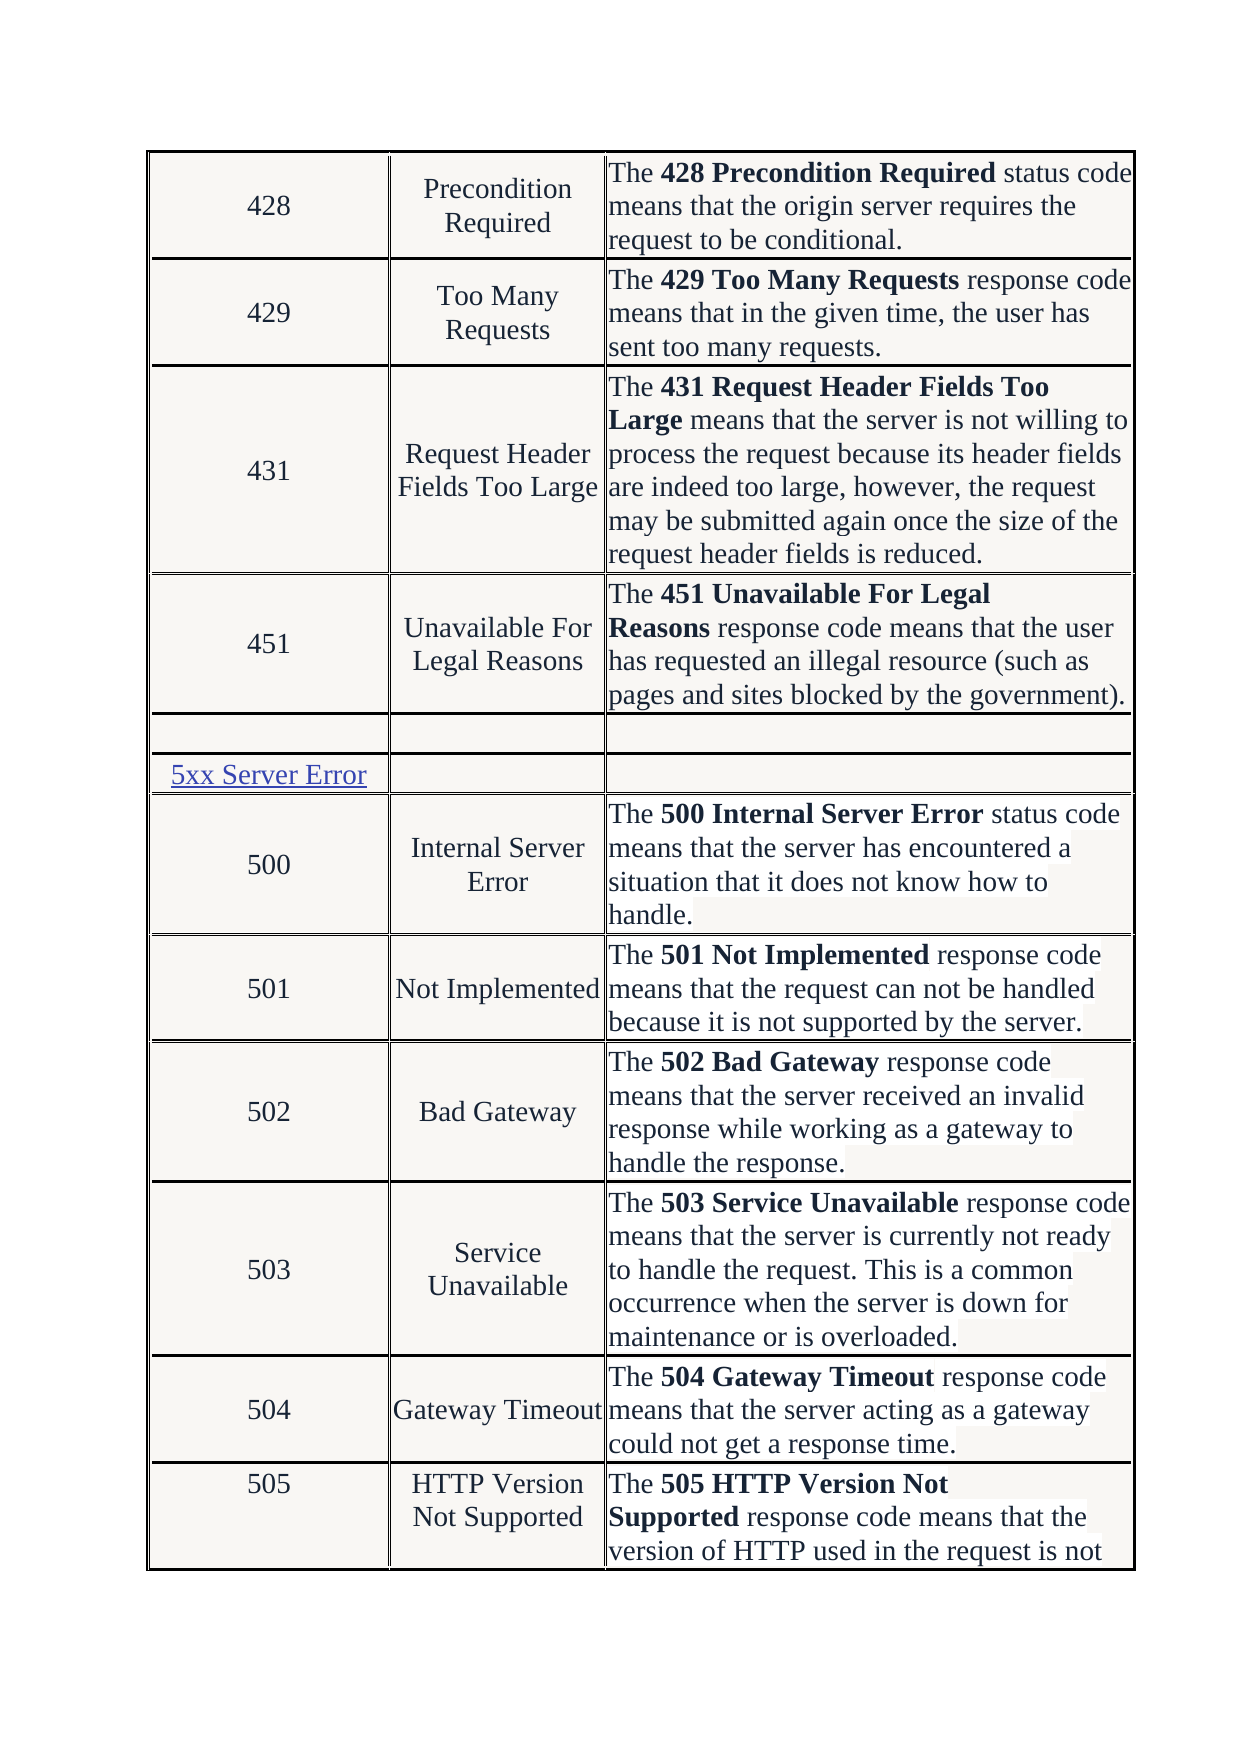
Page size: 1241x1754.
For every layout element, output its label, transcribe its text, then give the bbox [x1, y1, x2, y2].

table_cell The 503 Service Unavailable response code means that the server is currently not ready to handle the request. This is a common occurrence when the server is down for maintenance or is overloaded. [607, 1180, 1133, 1354]
table_cell 500 [148, 792, 389, 932]
table_cell The 451 Unavailable For Legal Reasons response code means that the user has requested an illegal resource (such as pages and sites blocked by the government). [606, 572, 1134, 712]
table_cell [607, 752, 1133, 792]
table_cell [391, 715, 604, 752]
table_cell The 431 Request Header Fields Too Large means that the server is not willing to process the request because its header fields are indeed too large, however, the request may be submitted again once the size of the request header fields is reduced. [607, 364, 1133, 572]
table_cell The 504 Gateway Timeout response code means that the server acting as a gateway could not get a response time. [607, 1354, 1133, 1461]
table_cell The 428 Precondition Required status code means that the origin server requires the request to be conditional. [606, 153, 1133, 257]
table_cell Unavailable For Legal Reasons [391, 575, 604, 712]
table_cell Too Many Requests [391, 260, 604, 364]
table_cell [607, 712, 1133, 752]
table_cell Internal Server Error [391, 795, 604, 932]
table_cell Bad Gateway [391, 1043, 604, 1180]
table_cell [390, 1464, 606, 1568]
table_cell The 501 Not Implemented response code means that the request can not be handled because it is not supported by the server. [607, 933, 1134, 1039]
table_cell The 502 Bad Gateway response code means that the server received an invalid response while working as a gateway to handle the response. [607, 1039, 1134, 1180]
table_cell [150, 712, 388, 752]
table_cell 503 [150, 1180, 388, 1354]
table_cell 451 [148, 572, 389, 712]
table_cell 5xx Server Error [150, 752, 388, 792]
table_cell Service Unavailable [391, 1183, 604, 1354]
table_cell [606, 1461, 1133, 1568]
table_cell 429 [150, 257, 388, 364]
table_cell 428 [150, 153, 389, 257]
table_cell 504 [150, 1354, 388, 1461]
table_cell The 429 Too Many Requests response code means that in the given time, the user has sent too many requests. [607, 257, 1133, 364]
table_cell Precondition Required [390, 153, 606, 257]
table_cell Request Header Fields Too Large [391, 367, 604, 572]
table_cell Not Implemented [391, 936, 604, 1039]
table_cell 431 [150, 364, 388, 572]
table_cell Gateway Timeout [391, 1357, 604, 1461]
table_cell 501 [150, 933, 388, 1039]
table_cell The 500 Internal Server Error status code means that the server has encountered a situation that it does not know how to handle. [606, 792, 1134, 932]
table_cell [391, 755, 604, 792]
table_cell 505 [150, 1461, 389, 1568]
table_cell 502 [150, 1039, 388, 1180]
